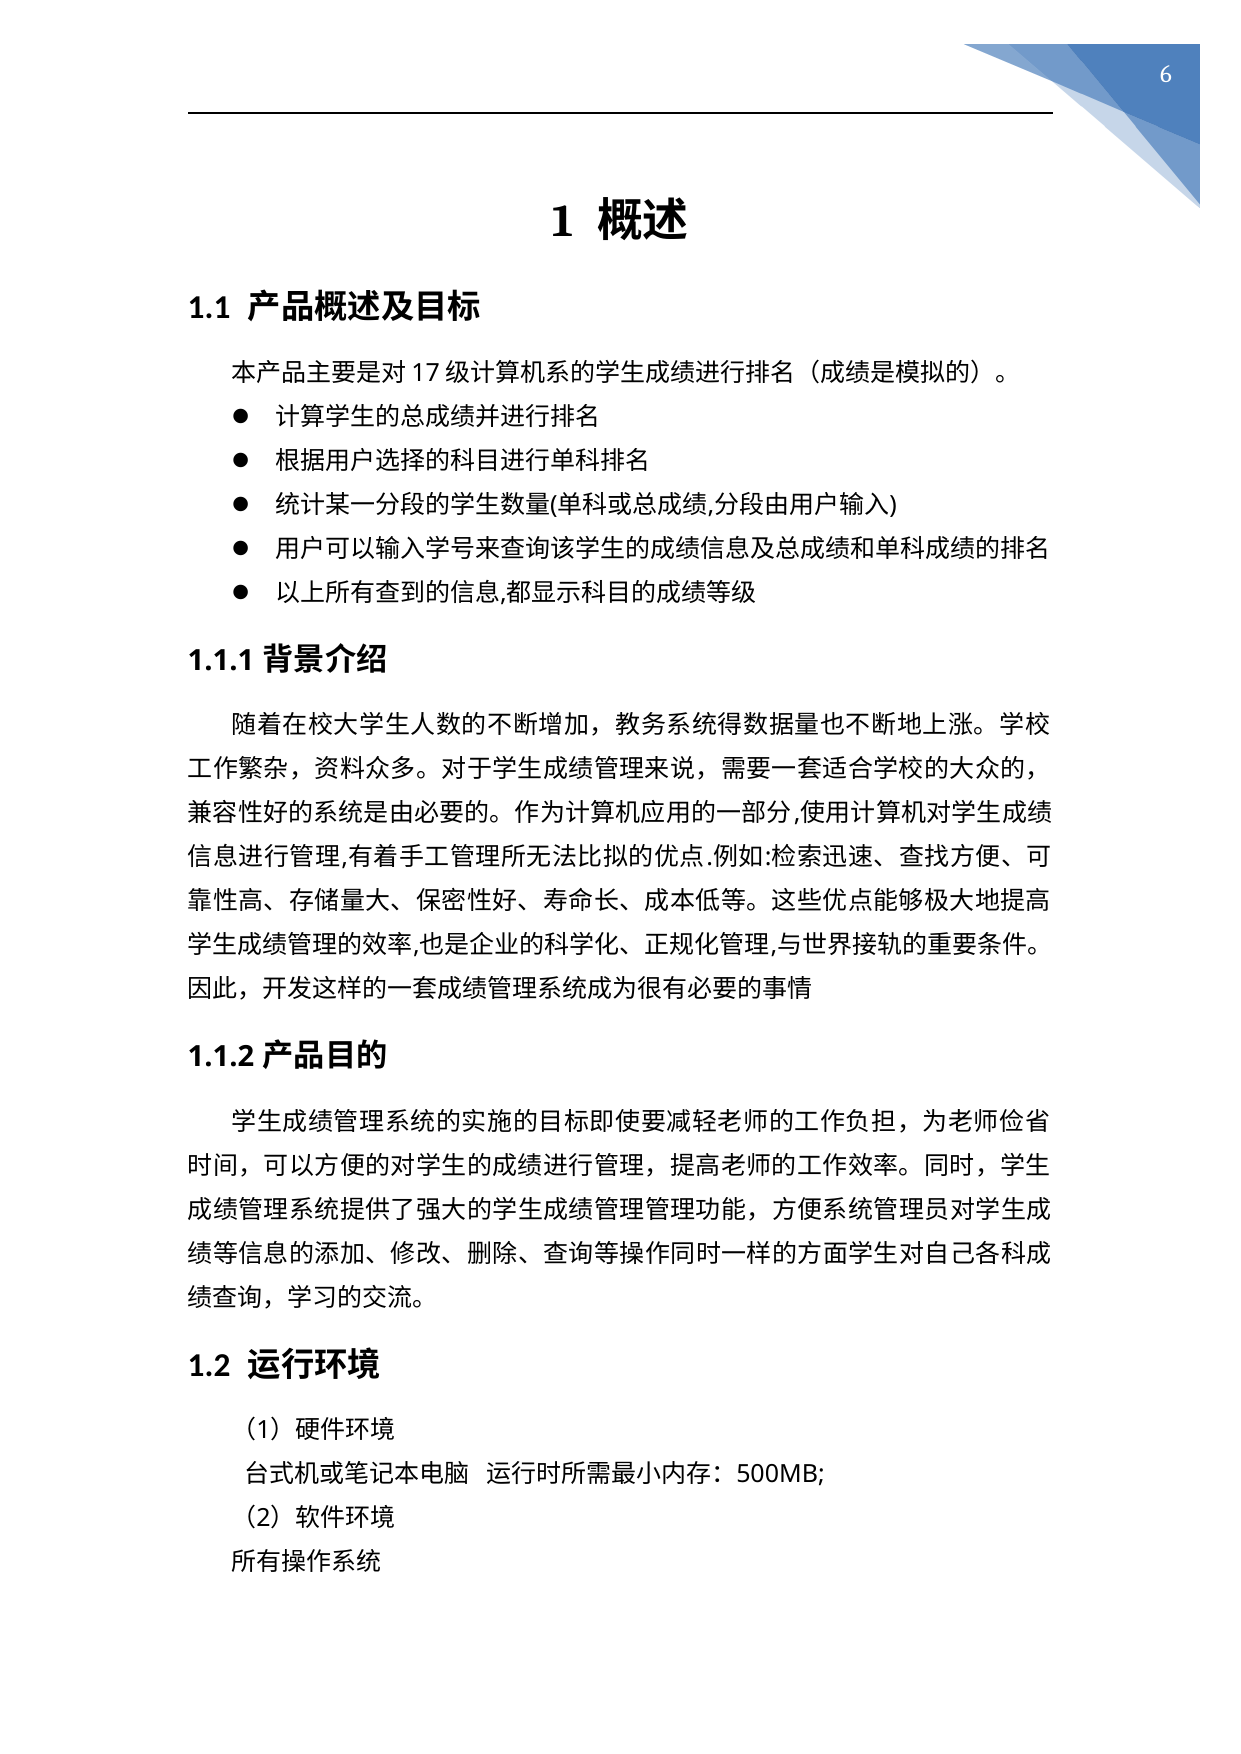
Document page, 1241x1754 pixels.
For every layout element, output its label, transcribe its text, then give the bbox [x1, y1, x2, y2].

list 计算学生的总成绩并进行排名 [231, 392, 1053, 436]
subtitle 运行环境 [187, 1318, 1053, 1406]
list 统计某一分段的学生数量(单科或总成绩,分段由用户输入) [231, 480, 1053, 524]
text 台式机或笔记本电脑 运行时所需最小内存：500MB; [187, 1450, 1053, 1494]
text 本产品主要是对17级计算机系的学生成绩进行排名（成绩是模拟的）。 [187, 348, 1053, 392]
picture [963, 44, 1200, 208]
text 随着在校大学生人数的不断增加，教务系统得数据量也不断地上涨。学校工作繁杂，资料众多。对于学生成绩管理来说，需要一套适合学校的大众的，兼容性好的系统是由必要的。作为计算机应用的一部分,使用计算机对学生成绩信息进行管理,有着手工管理所无法比拟的优点.例如:检索迅速、查找方便、可靠性高、存储量大、保密性好、寿命长、成本低等。这些优点能够极大地提高学生成绩管理的效率,也是企业的科学化、正规化管理,与世界接轨的重要条件。因此，开发这样的一套成绩管理系统成为很有必要的事情 [187, 701, 1053, 1009]
list 以上所有查到的信息,都显示科目的成绩等级 [231, 568, 1053, 613]
list 根据用户选择的科目进行单科排名 [231, 436, 1053, 480]
text 所有操作系统 [187, 1538, 1053, 1582]
list 用户可以输入学号来查询该学生的成绩信息及总成绩和单科成绩的排名 [231, 524, 1053, 568]
text （1）硬件环境 [187, 1406, 1053, 1450]
text 学生成绩管理系统的实施的目标即使要减轻老师的工作负担，为老师俭省时间，可以方便的对学生的成绩进行管理，提高老师的工作效率。同时，学生成绩管理系统提供了强大的学生成绩管理管理功能，方便系统管理员对学生成绩等信息的添加、修改、删除、查询等操作同时一样的方面学生对自己各科成绩查询，学习的交流。 [187, 1097, 1053, 1318]
subtitle 概述 [187, 172, 1053, 260]
subtitle 产品概述及目标 [187, 260, 1053, 348]
text （2）软件环境 [187, 1494, 1053, 1538]
subtitle 背景介绍 [187, 613, 1053, 701]
subtitle 产品目的 [187, 1009, 1053, 1097]
